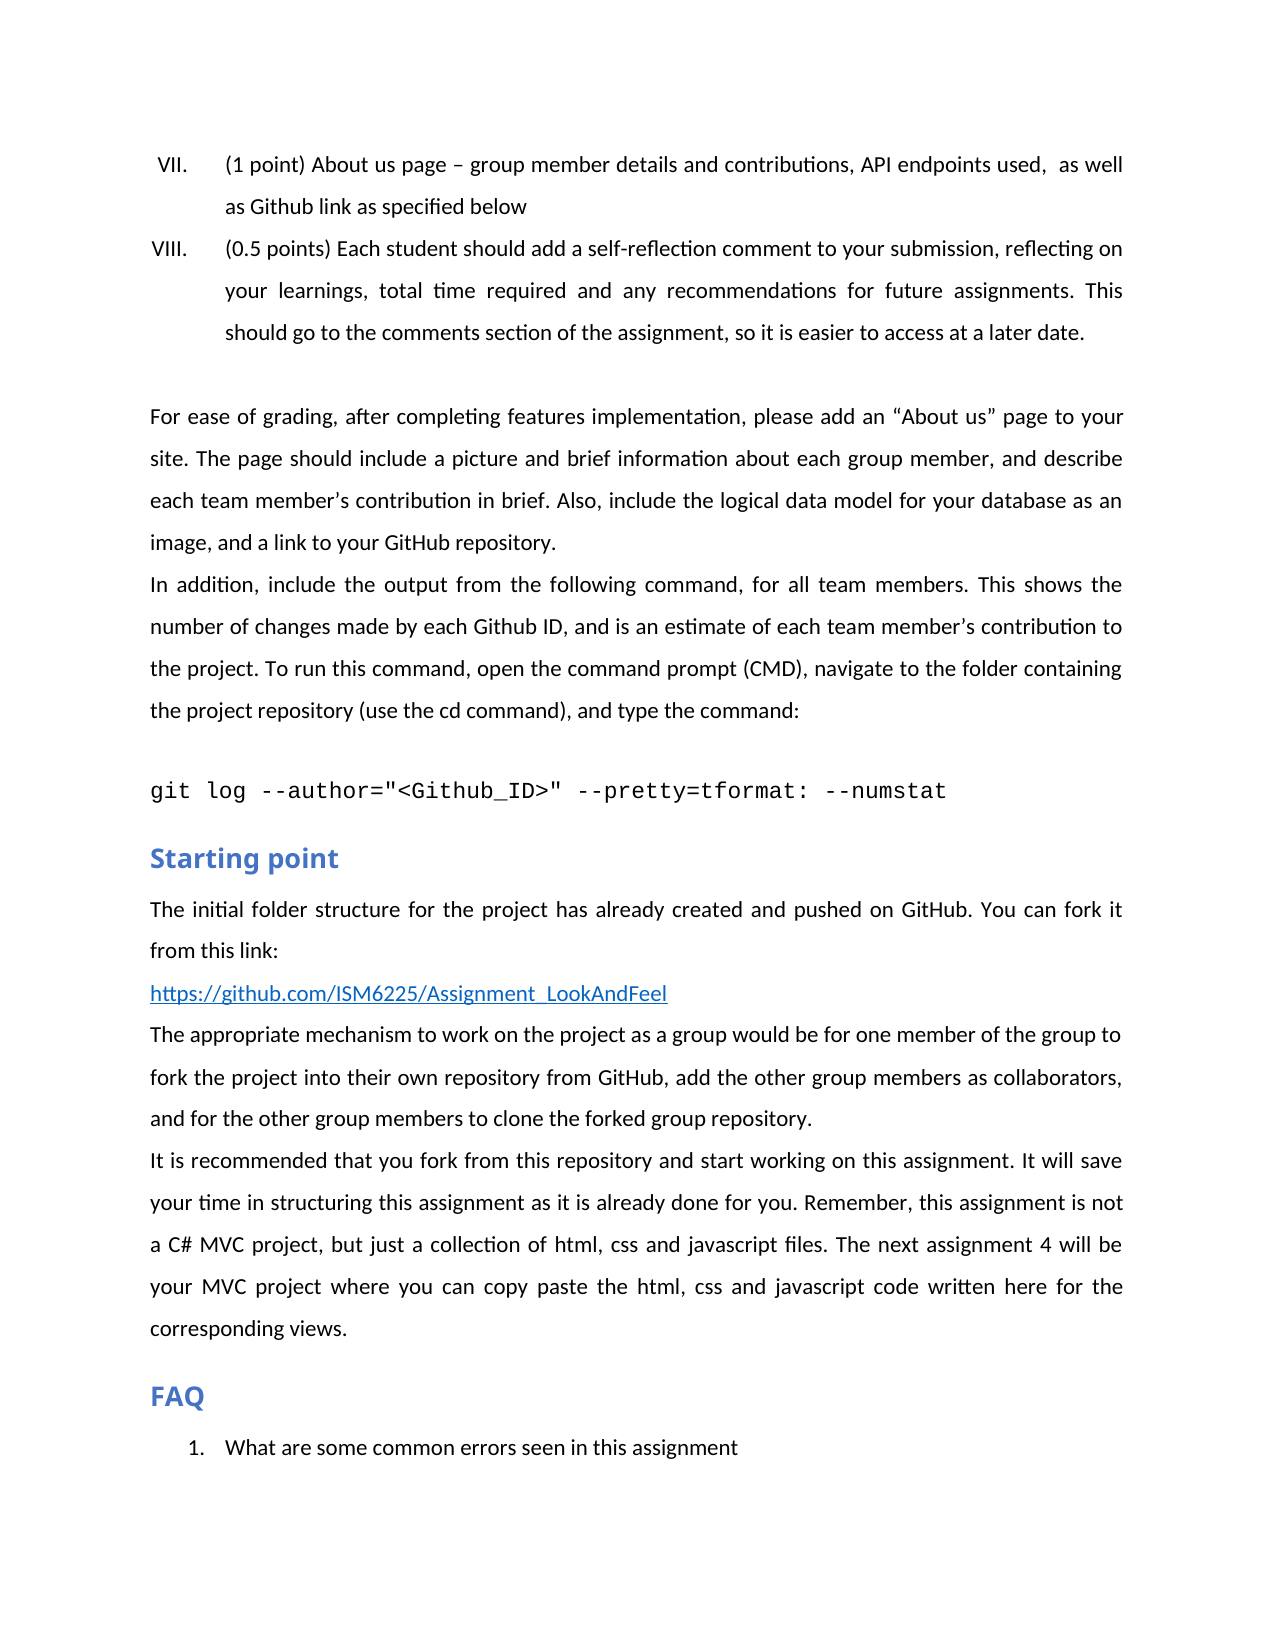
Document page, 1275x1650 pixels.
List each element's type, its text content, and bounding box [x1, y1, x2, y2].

text git log --author="<Github_ID>" --pretty=tformat: --numstat [150, 780, 1125, 806]
text It is recommended that you fork from this repository and start working on this assignment. It will save your time in structuring this assignment as it is already done for you. Remember, this assignment is not a C# MVC project, but just a collection of html, css and javascript files. The next assignment 4 will be your MVC project where you can copy paste the html, css and javascript code written here for the corresponding views. [150, 1147, 1125, 1342]
text In addition, include the output from the following command, for all team members. This shows the number of changes made by each Github ID, and is an estimate of each team member’s contribution to the project. To run this command, open the command prompt (CMD), navigate to the folder containing the project repository (use the cd command), and type the command: [150, 570, 1125, 724]
list (0.5 points) Each student should add a self-reflection comment to your submission, reflecting on your learnings, total time required and any recommendations for future assignments. This should go to the comments section of the assignment, so it is easier to access at a later date. [187, 234, 1125, 346]
list What are some common errors seen in this assignment [187, 1433, 1125, 1461]
subtitle Starting point [150, 839, 1125, 876]
subtitle FAQ [150, 1377, 1125, 1414]
text https://github.com/ISM6225/Assignment_LookAndFeel [150, 979, 1125, 1007]
text The initial folder structure for the project has already created and pushed on GitHub. You can fork it from this link: [150, 895, 1125, 965]
text For ease of grading, after completing features implementation, please add an “About us” page to your site. The page should include a picture and brief information about each group member, and describe each team member’s contribution in brief. Also, include the logical data model for your database as an image, and a link to your GitHub repository. [150, 402, 1125, 556]
list (1 point) About us page – group member details and contributions, API endpoints used, as well as Github link as specified below [187, 150, 1125, 220]
text fork the project into their own repository from GitHub, add the other group members as collaborators, and for the other group members to clone the forked group repository. [150, 1063, 1125, 1133]
text The appropriate mechanism to work on the project as a group would be for one member of the group to [150, 1021, 1125, 1049]
